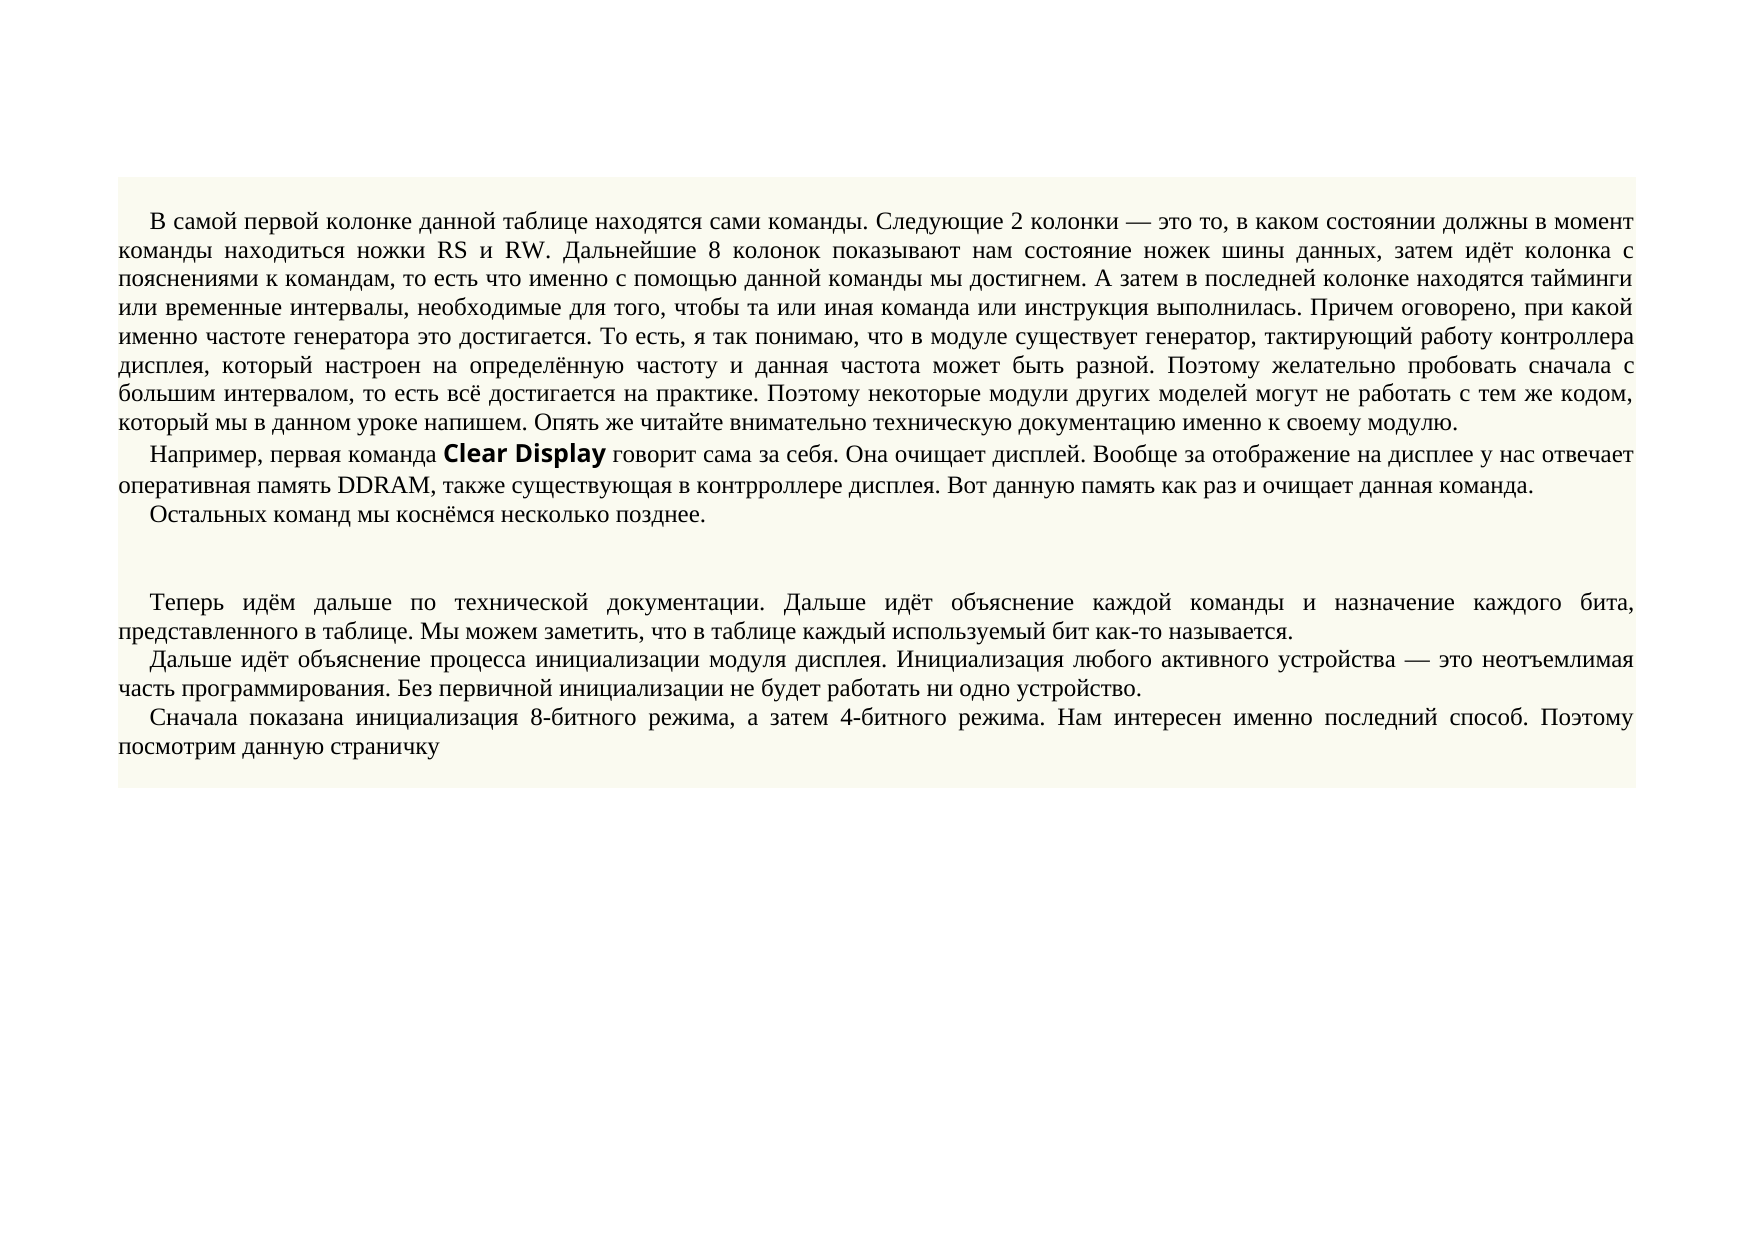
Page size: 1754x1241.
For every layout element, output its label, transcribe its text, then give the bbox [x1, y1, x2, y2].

text Например, первая команда Clear Display говорит сама за себя. Она очищает дисплей. Вообще за отображение на дисплее у нас отвечает оперативная память DDRAM, также существующая в контрроллере дисплея. Вот данную память как раз и очищает данная команда. [118, 436, 1636, 499]
text Дальше идёт объяснение процесса инициализации модуля дисплея. Инициализация любого активного устройства — это неотъемлимая часть программирования. Без первичной инициализации не будет работать ни одно устройство. [118, 644, 1636, 702]
text Теперь идём дальше по технической документации. Дальше идёт объяснение каждой команды и назначение каждого бита, представленного в таблице. Мы можем заметить, что в таблице каждый используемый бит как-то называется. [118, 587, 1636, 644]
text В самой первой колонке данной таблице находятся сами команды. Следующие 2 колонки — это то, в каком состоянии должны в момент команды находиться ножки RS и RW. Дальнейшие 8 колонок показывают нам состояние ножек шины данных, затем идёт колонка с пояснениями к командам, то есть что именно с помощью данной команды мы достигнем. А затем в последней колонке находятся тайминги или временные интервалы, необходимые для того, чтобы та или иная команда или инструкция выполнилась. Причем оговорено, при какой именно частоте генератора это достигается. То есть, я так понимаю, что в модуле существует генератор, тактирующий работу контроллера дисплея, который настроен на определённую частоту и данная частота может быть разной. Поэтому желательно пробовать сначала с большим интервалом, то есть всё достигается на практике. Поэтому некоторые модули других моделей могут не работать с тем же кодом, который мы в данном уроке напишем. Опять же читайте внимательно техническую документацию именно к своему модулю. [118, 206, 1636, 436]
text Сначала показана инициализация 8-битного режима, а затем 4-битного режима. Нам интересен именно последний способ. Поэтому посмотрим данную страничку [118, 702, 1636, 759]
text Остальных команд мы коснёмся несколько позднее. [118, 499, 1636, 527]
